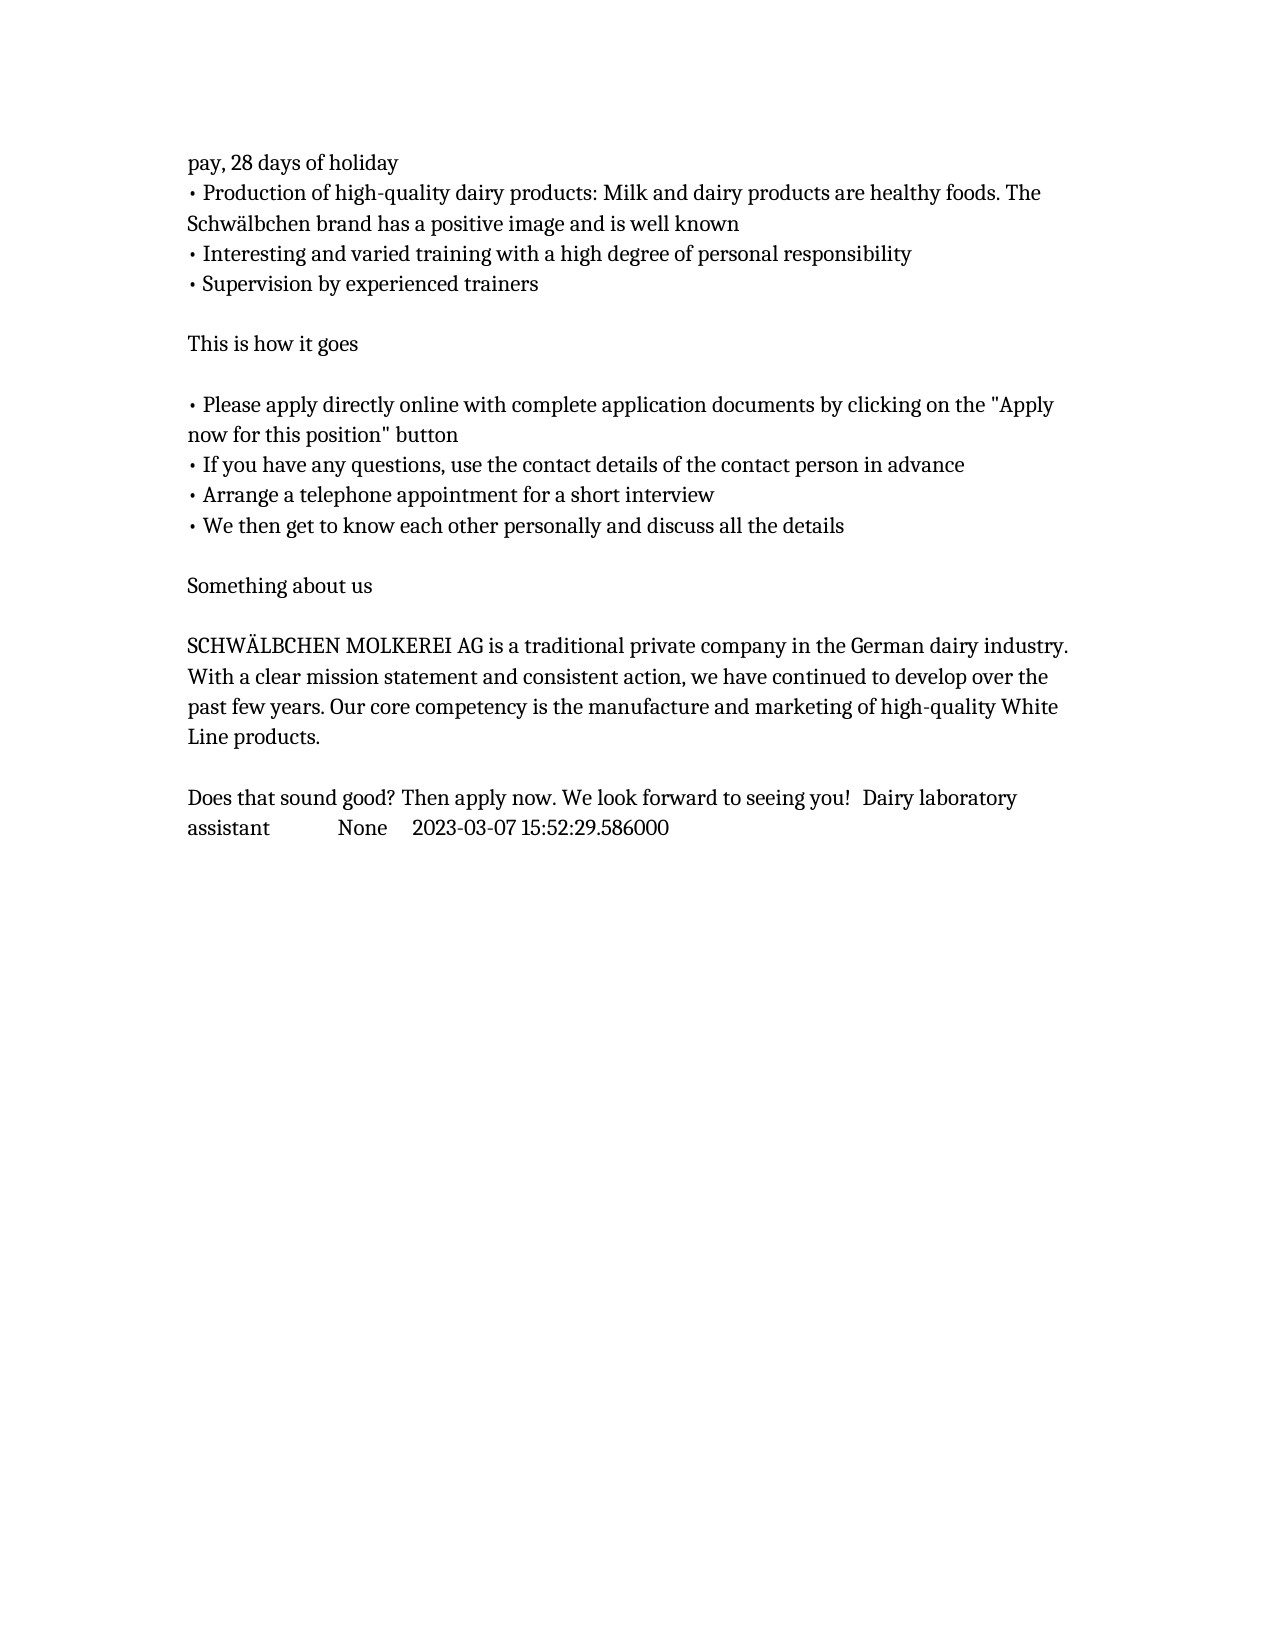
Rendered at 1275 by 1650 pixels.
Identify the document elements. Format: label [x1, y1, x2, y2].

text [187, 150, 1087, 871]
